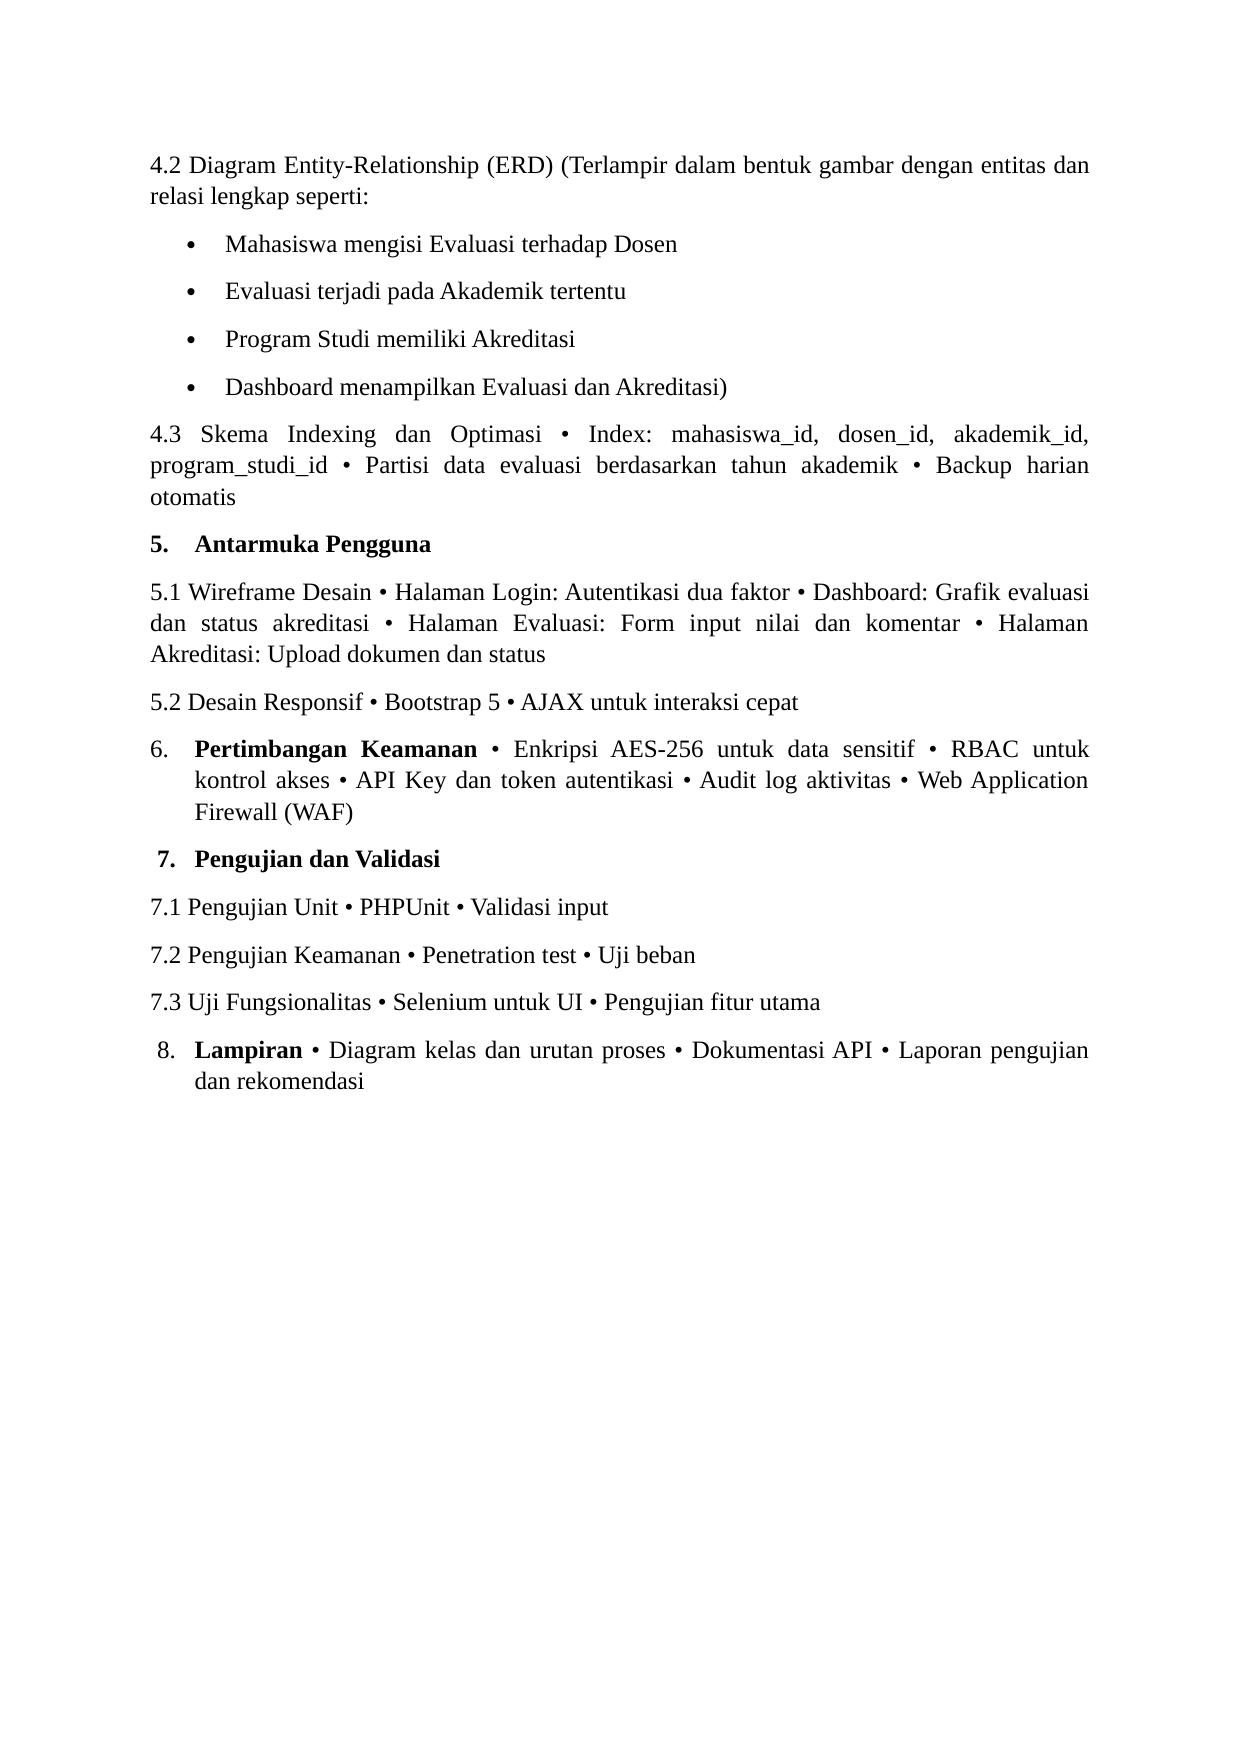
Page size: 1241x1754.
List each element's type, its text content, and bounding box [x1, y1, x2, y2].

list Program Studi memiliki Akreditasi [187, 324, 1090, 353]
text 5.2 Desain Responsif • Bootstrap 5 • AJAX untuk interaksi cepat [150, 687, 1090, 716]
list Pengujian dan Validasi [157, 844, 1090, 873]
list Lampiran • Diagram kelas dan urutan proses • Dokumentasi API • Laporan pengujian dan rekomendasi [157, 1035, 1090, 1095]
text 5.1 Wireframe Desain • Halaman Login: Autentikasi dua faktor • Dashboard: Grafik evaluasi dan status akreditasi • Halaman Evaluasi: Form input nilai dan komentar • Halaman Akreditasi: Upload dokumen dan status [150, 577, 1090, 668]
list Evaluasi terjadi pada Akademik tertentu [187, 276, 1090, 305]
list Dashboard menampilkan Evaluasi dan Akreditasi) [187, 372, 1090, 401]
text 7.2 Pengujian Keamanan • Penetration test • Uji beban [150, 940, 1090, 968]
text 4.2 Diagram Entity-Relationship (ERD) (Terlampir dalam bentuk gambar dengan entitas dan relasi lengkap seperti: [150, 150, 1090, 210]
text 4.3 Skema Indexing dan Optimasi • Index: mahasiswa_id, dosen_id, akademik_id, program_studi_id • Partisi data evaluasi berdasarkan tahun akademik • Backup harian otomatis [150, 419, 1090, 510]
text 7.3 Uji Fungsionalitas • Selenium untuk UI • Pengujian fitur utama [150, 987, 1090, 1016]
list Mahasiswa mengisi Evaluasi terhadap Dosen [187, 229, 1090, 257]
list Antarmuka Pengguna [150, 529, 1090, 558]
list Pertimbangan Keamanan • Enkripsi AES-256 untuk data sensitif • RBAC untuk kontrol akses • API Key dan token autentikasi • Audit log aktivitas • Web Application Firewall (WAF) [150, 734, 1090, 825]
text 7.1 Pengujian Unit • PHPUnit • Validasi input [150, 892, 1090, 921]
